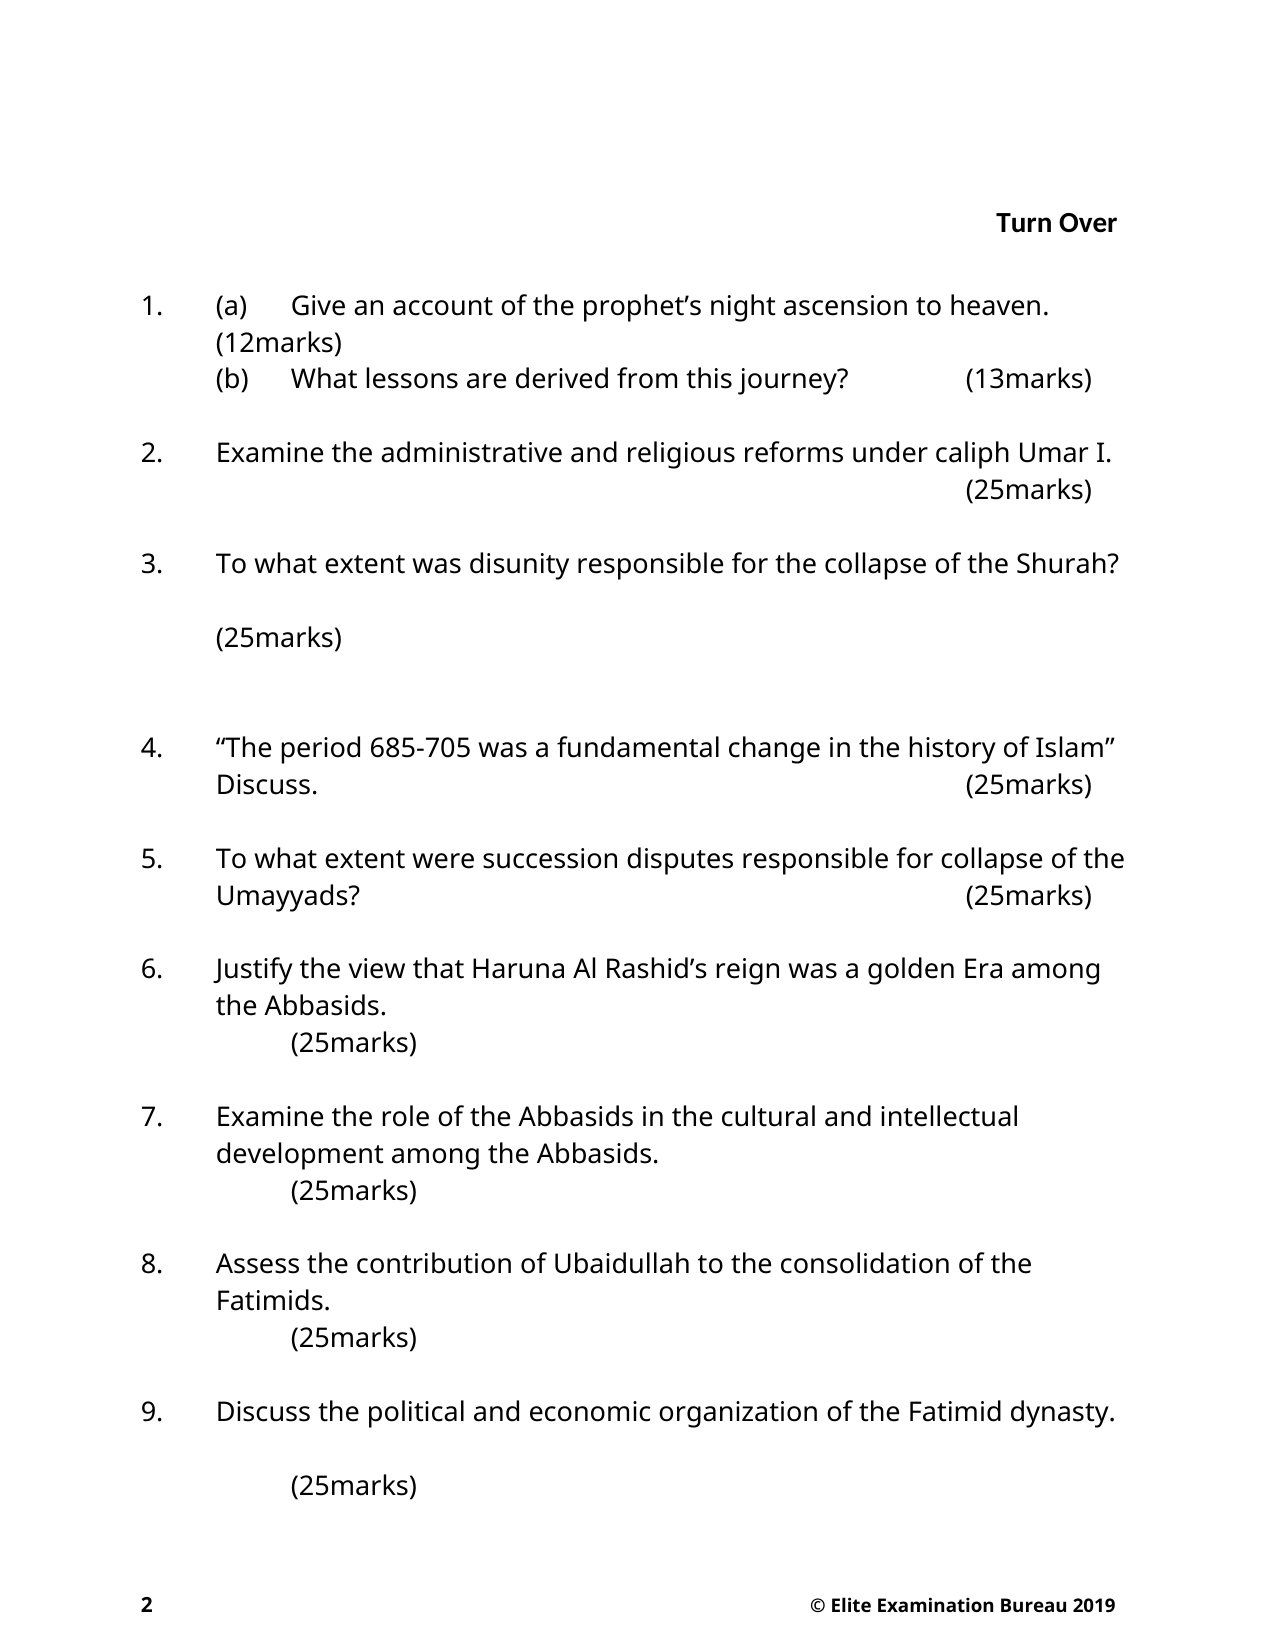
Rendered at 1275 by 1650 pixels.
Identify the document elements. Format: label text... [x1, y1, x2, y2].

text 6. Justify the view that Haruna Al Rashid’s reign was a golden Era among the Abbasids. (25marks) [141, 950, 1144, 1061]
text 7. Examine the role of the Abbasids in the cultural and intellectual development among the Abbasids. (25marks) [141, 1097, 1144, 1208]
text (b) What lessons are derived from this journey? (13marks) [141, 360, 1144, 397]
text 5. To what extent were succession disputes responsible for collapse of the Umayyads? (25marks) [141, 839, 1144, 913]
text 3. To what extent was disunity responsible for the collapse of the Shurah? (25marks) [141, 544, 1144, 655]
text 2. Examine the administrative and religious reforms under caliph Umar I. (25marks) [141, 434, 1144, 507]
text 4. “The period 685-705 was a fundamental change in the history of Islam” Discuss. (25marks) [141, 729, 1144, 802]
text 1. (a) Give an account of the prophet’s night ascension to heaven.(12marks) [141, 286, 1144, 360]
text 8. Assess the contribution of Ubaidullah to the consolidation of the Fatimids. (25marks) [141, 1245, 1144, 1356]
text 9. Discuss the political and economic organization of the Fatimid dynasty. (25marks) [141, 1392, 1144, 1503]
